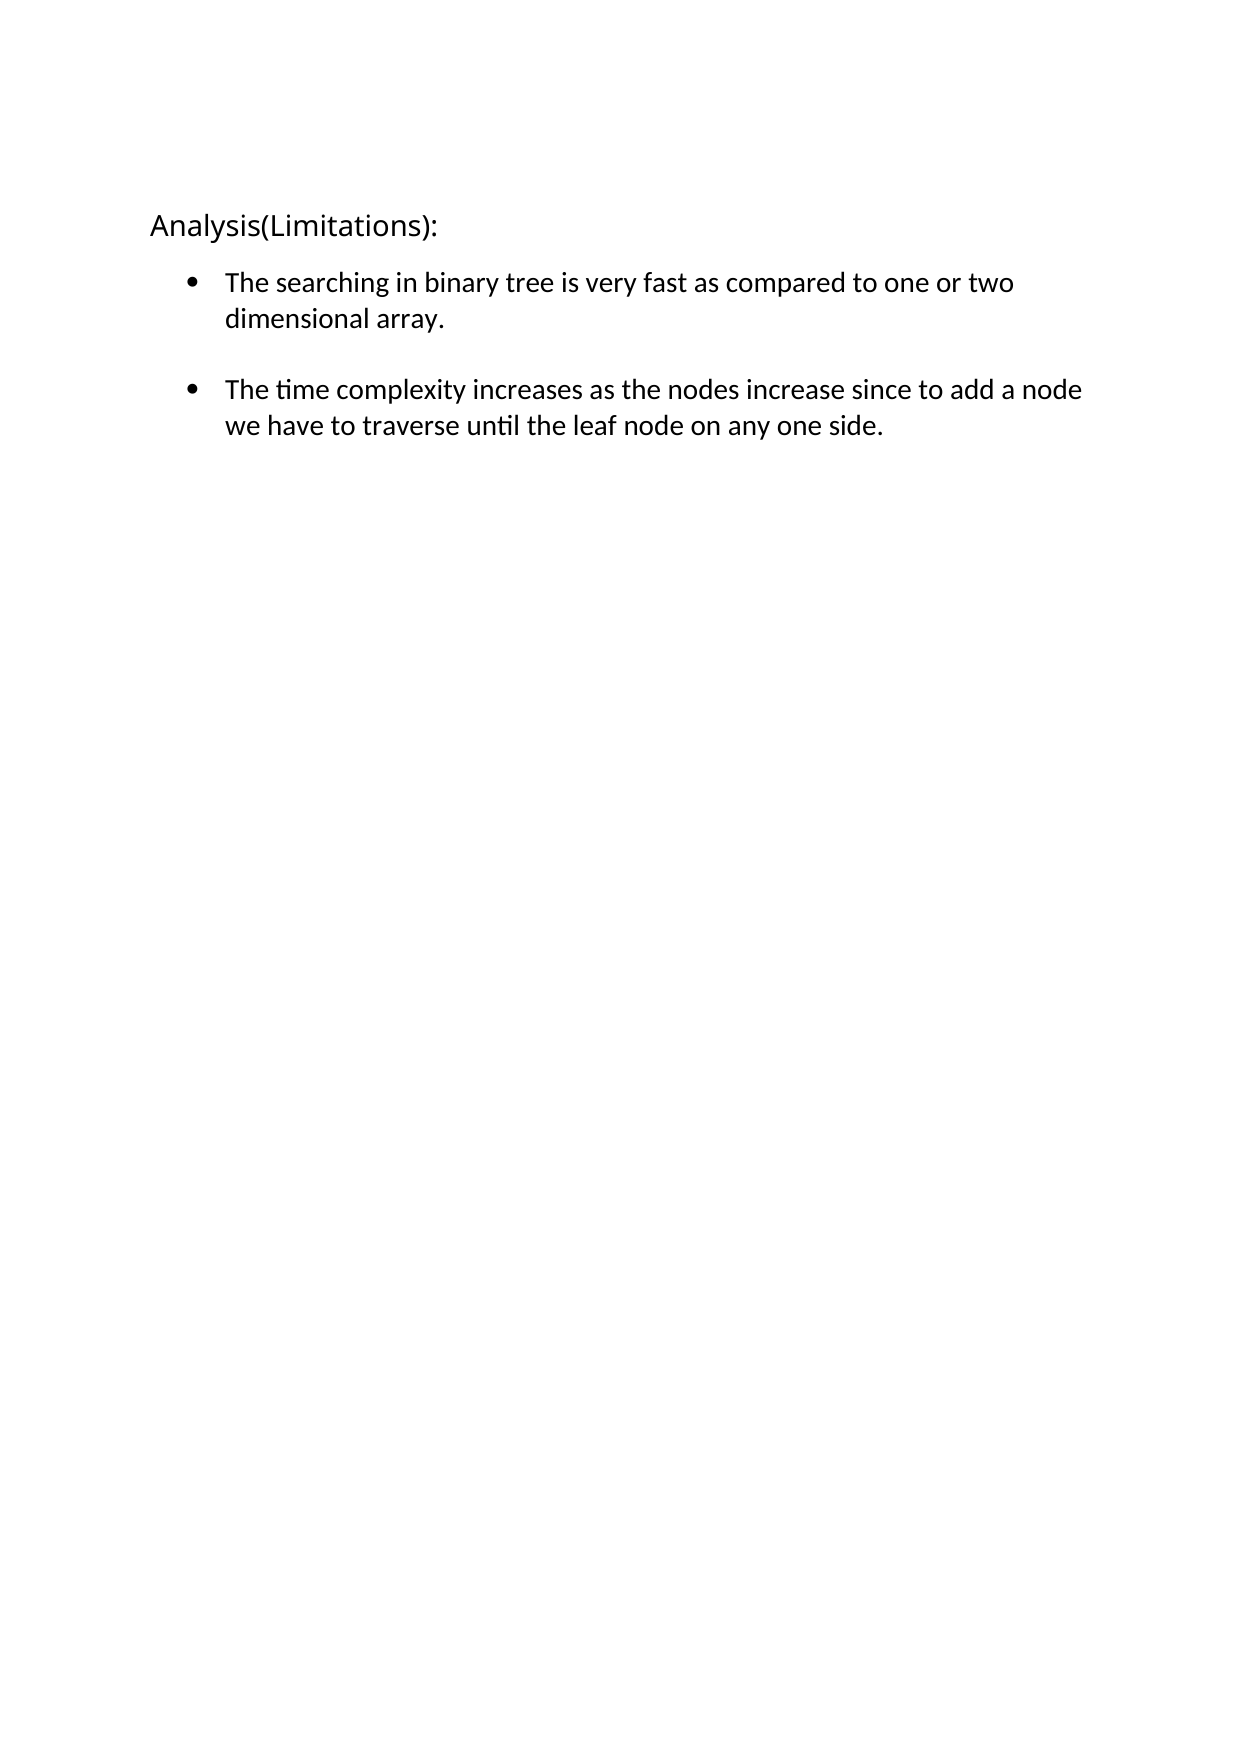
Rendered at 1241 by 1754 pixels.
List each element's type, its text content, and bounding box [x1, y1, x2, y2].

text Analysis(Limitations): [150, 205, 1090, 245]
list The time complexity increases as the nodes increase since to add a node we have to traverse until the leaf node on any one side. [187, 371, 1090, 443]
list The searching in binary tree is very fast as compared to one or two dimensional array. [187, 264, 1090, 336]
